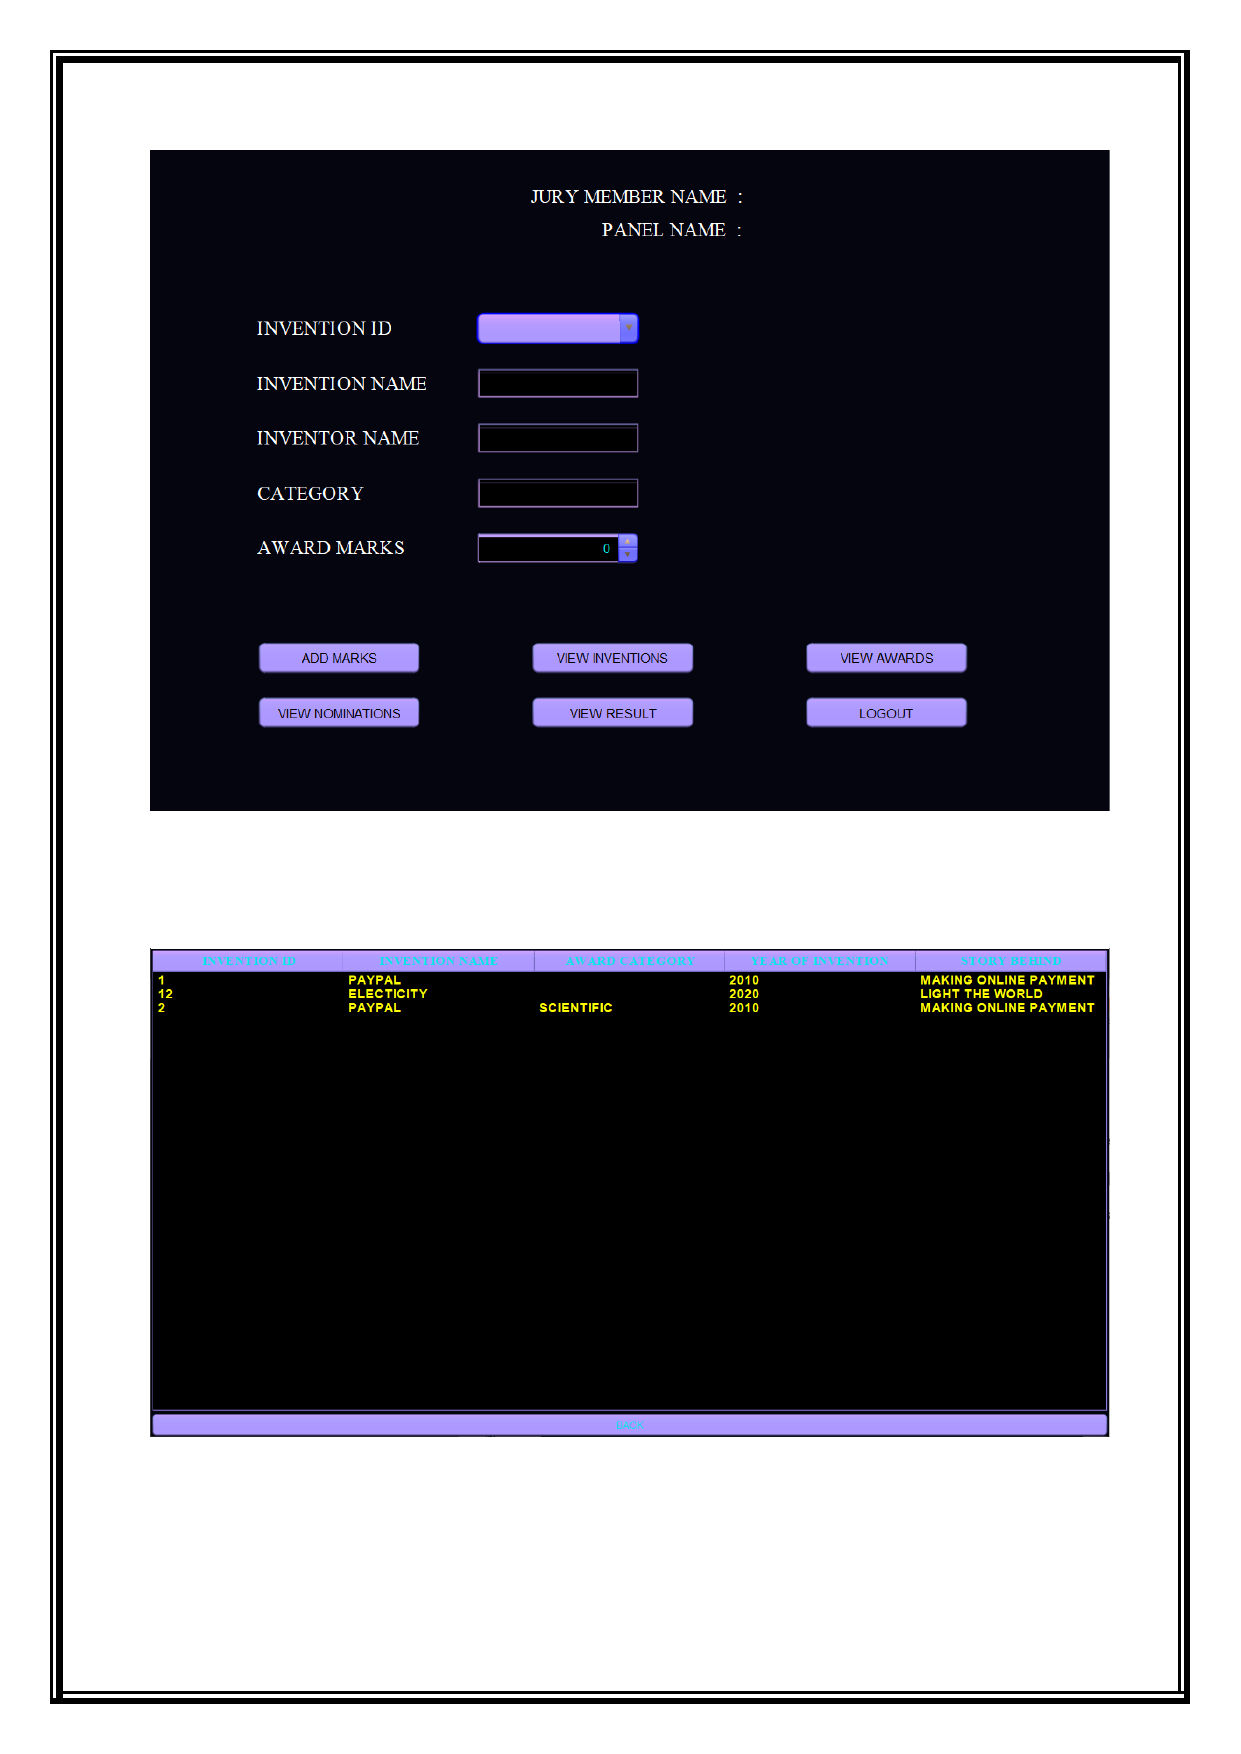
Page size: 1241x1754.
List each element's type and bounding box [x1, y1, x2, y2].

picture [150, 948, 1110, 1437]
picture [150, 150, 1110, 811]
